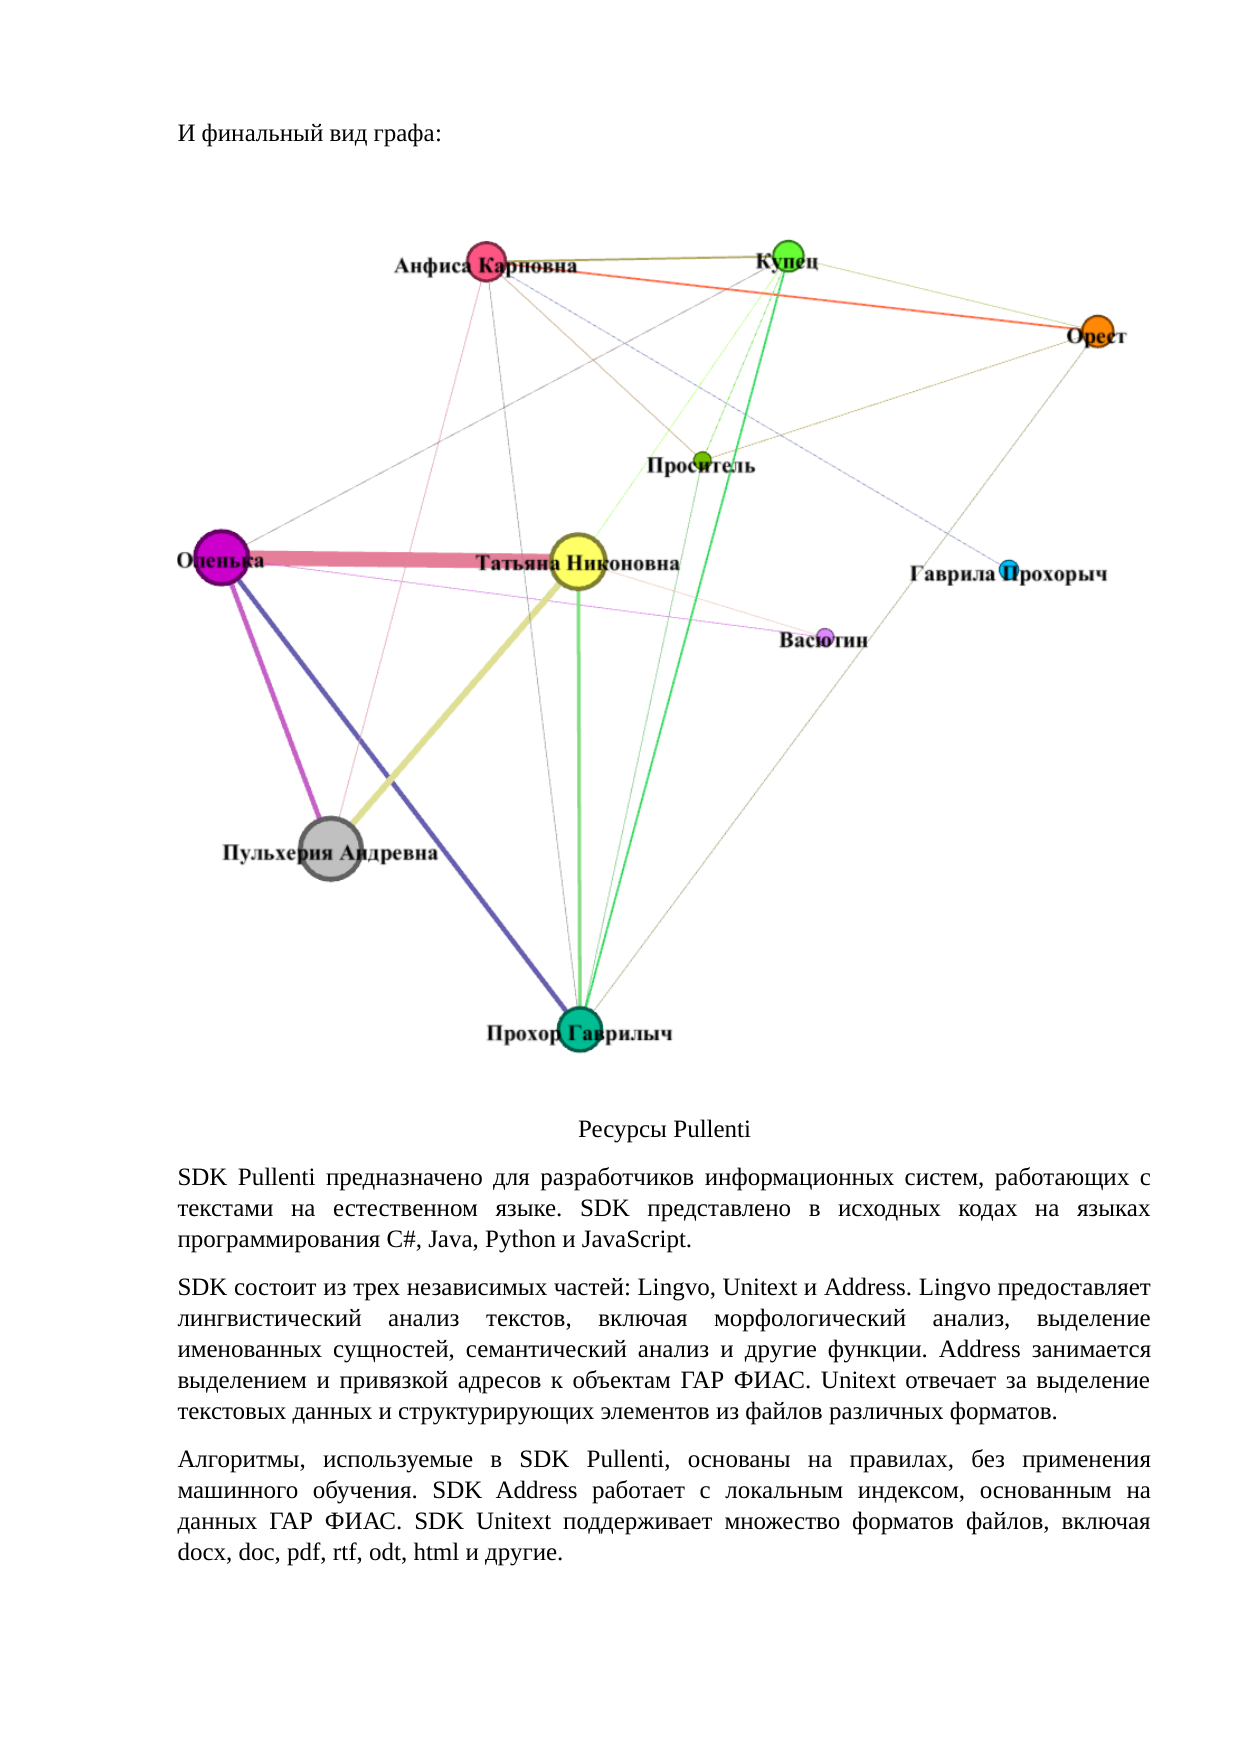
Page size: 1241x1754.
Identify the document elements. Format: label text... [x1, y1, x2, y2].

picture [177, 165, 1152, 1096]
text И финальный вид графа: [177, 118, 1152, 147]
text Алгоритмы, используемые в SDK Pullenti, основаны на правилах, без применения машинного обучения. SDK Address работает с локальным индексом, основанным на данных ГАР ФИАС. SDK Unitext поддерживает множество форматов файлов, включая docx, doc, pdf, rtf, odt, html и другие. [177, 1444, 1152, 1566]
text SDK Pullenti предназначено для разработчиков информационных систем, работающих с текстами на естественном языке. SDK представлено в исходных кодах на языках программирования C#, Java, Python и JavaScript. [177, 1162, 1152, 1253]
text Ресурсы Pullenti [177, 1114, 1152, 1143]
text SDK состоит из трех независимых частей: Lingvo, Unitext и Address. Lingvo предоставляет лингвистический анализ текстов, включая морфологический анализ, выделение именованных сущностей, семантический анализ и другие функции. Address занимается выделением и привязкой адресов к объектам ГАР ФИАС. Unitext отвечает за выделение текстовых данных и структурирующих элементов из файлов различных форматов. [177, 1272, 1152, 1425]
